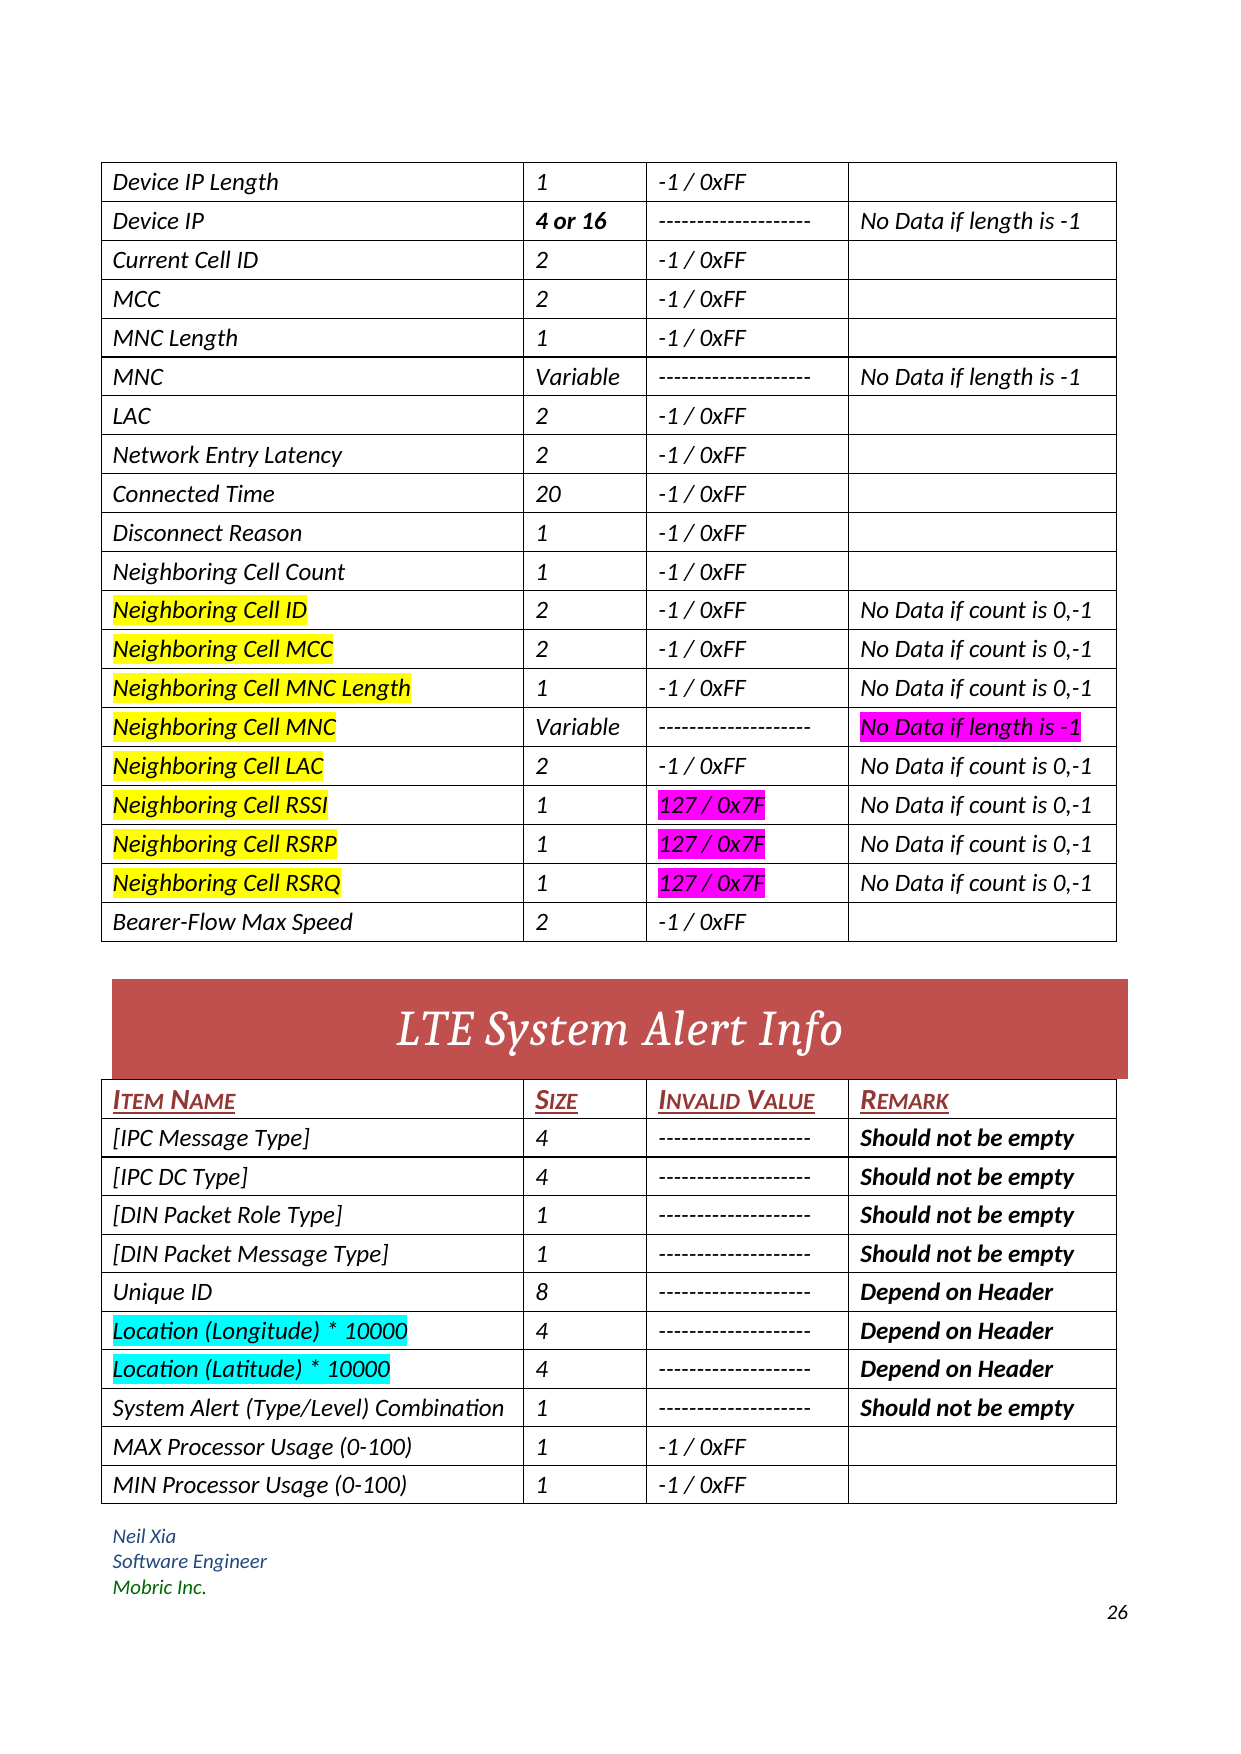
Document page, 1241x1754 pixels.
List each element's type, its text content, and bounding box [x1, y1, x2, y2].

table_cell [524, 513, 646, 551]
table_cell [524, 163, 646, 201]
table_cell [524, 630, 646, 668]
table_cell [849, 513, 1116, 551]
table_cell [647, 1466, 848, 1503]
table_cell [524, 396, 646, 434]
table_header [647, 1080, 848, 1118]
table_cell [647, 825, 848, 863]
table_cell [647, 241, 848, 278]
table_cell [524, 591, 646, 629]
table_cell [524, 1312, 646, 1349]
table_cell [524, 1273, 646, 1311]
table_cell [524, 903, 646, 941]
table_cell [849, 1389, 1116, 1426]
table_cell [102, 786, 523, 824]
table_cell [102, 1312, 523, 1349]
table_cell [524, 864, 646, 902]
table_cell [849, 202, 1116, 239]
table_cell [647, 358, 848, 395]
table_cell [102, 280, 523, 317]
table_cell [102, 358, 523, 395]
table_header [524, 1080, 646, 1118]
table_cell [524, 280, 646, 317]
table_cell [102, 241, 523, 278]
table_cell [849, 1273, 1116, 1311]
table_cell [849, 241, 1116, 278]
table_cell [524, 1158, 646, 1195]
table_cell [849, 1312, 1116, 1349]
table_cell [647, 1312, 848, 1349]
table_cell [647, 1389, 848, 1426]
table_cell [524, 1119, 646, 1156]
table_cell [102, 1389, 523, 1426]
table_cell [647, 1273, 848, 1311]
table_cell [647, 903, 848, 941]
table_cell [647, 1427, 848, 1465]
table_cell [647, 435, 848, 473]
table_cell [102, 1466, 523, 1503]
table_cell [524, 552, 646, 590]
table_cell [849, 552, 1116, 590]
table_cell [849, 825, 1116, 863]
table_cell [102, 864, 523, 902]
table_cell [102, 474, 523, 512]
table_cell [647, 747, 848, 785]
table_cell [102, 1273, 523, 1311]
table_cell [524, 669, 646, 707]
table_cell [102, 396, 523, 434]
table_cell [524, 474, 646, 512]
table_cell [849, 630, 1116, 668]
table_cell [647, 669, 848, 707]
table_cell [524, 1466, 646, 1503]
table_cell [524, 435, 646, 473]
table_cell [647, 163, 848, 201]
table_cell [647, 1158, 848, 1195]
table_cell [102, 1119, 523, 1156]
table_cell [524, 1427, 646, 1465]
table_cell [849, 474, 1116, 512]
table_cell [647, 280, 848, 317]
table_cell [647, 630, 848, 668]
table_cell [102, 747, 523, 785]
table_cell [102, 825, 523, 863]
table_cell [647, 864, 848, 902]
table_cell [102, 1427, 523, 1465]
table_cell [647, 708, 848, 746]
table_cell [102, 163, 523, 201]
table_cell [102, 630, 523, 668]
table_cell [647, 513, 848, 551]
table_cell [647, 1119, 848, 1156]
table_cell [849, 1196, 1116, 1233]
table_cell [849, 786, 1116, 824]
title LTE System Alert Info [112, 980, 1128, 1079]
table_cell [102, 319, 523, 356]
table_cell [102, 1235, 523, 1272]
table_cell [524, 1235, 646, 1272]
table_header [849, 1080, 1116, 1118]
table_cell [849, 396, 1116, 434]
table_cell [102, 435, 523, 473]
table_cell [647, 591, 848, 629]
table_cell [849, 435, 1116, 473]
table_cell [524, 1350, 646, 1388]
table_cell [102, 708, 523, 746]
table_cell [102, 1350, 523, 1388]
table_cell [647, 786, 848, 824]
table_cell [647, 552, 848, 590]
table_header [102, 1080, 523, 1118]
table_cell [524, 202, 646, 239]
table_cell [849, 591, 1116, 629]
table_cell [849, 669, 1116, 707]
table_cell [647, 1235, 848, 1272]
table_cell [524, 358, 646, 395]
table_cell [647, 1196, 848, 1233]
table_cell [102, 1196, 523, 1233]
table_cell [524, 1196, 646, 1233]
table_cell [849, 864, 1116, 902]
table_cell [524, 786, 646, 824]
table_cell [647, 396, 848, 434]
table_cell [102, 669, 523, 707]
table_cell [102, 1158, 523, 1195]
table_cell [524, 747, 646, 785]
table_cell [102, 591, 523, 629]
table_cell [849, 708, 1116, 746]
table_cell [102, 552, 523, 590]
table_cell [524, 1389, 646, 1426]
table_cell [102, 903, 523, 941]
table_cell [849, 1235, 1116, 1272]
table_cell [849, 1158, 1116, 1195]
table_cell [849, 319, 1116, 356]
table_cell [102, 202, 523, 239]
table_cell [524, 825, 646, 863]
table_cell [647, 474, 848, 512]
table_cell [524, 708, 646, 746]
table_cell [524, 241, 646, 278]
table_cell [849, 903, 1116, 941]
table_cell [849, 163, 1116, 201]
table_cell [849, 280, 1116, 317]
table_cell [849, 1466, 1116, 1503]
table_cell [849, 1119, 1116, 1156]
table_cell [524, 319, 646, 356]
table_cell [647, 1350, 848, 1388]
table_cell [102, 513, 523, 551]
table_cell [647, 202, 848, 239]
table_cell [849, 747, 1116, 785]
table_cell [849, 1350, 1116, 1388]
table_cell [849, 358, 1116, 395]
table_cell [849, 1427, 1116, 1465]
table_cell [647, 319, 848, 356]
